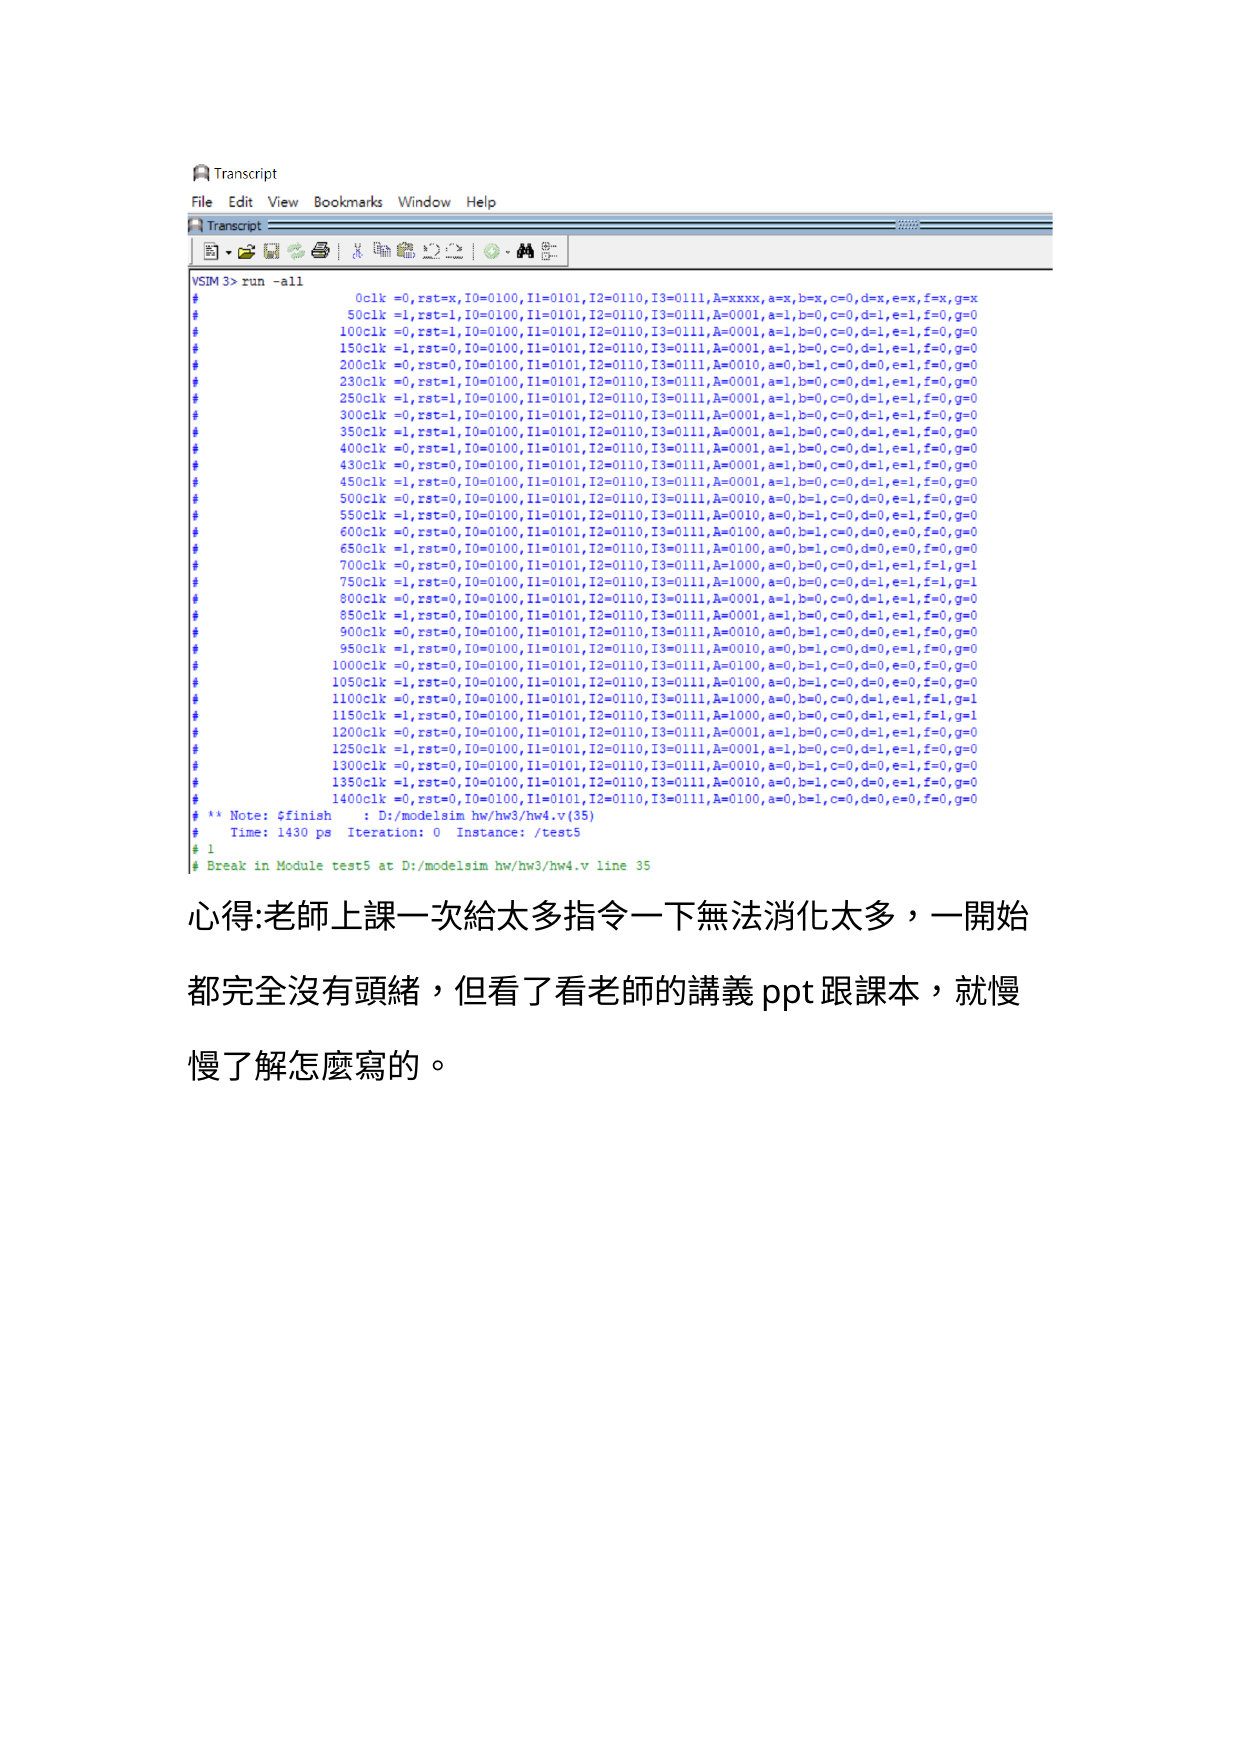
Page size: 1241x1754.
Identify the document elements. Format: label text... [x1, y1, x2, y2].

text 心得:老師上課一次給太多指令一下無法消化太多，一開始都完全沒有頭緒，但看了看老師的講義ppt跟課本，就慢慢了解怎麼寫的。 [187, 877, 1053, 1102]
picture [187, 164, 1053, 874]
